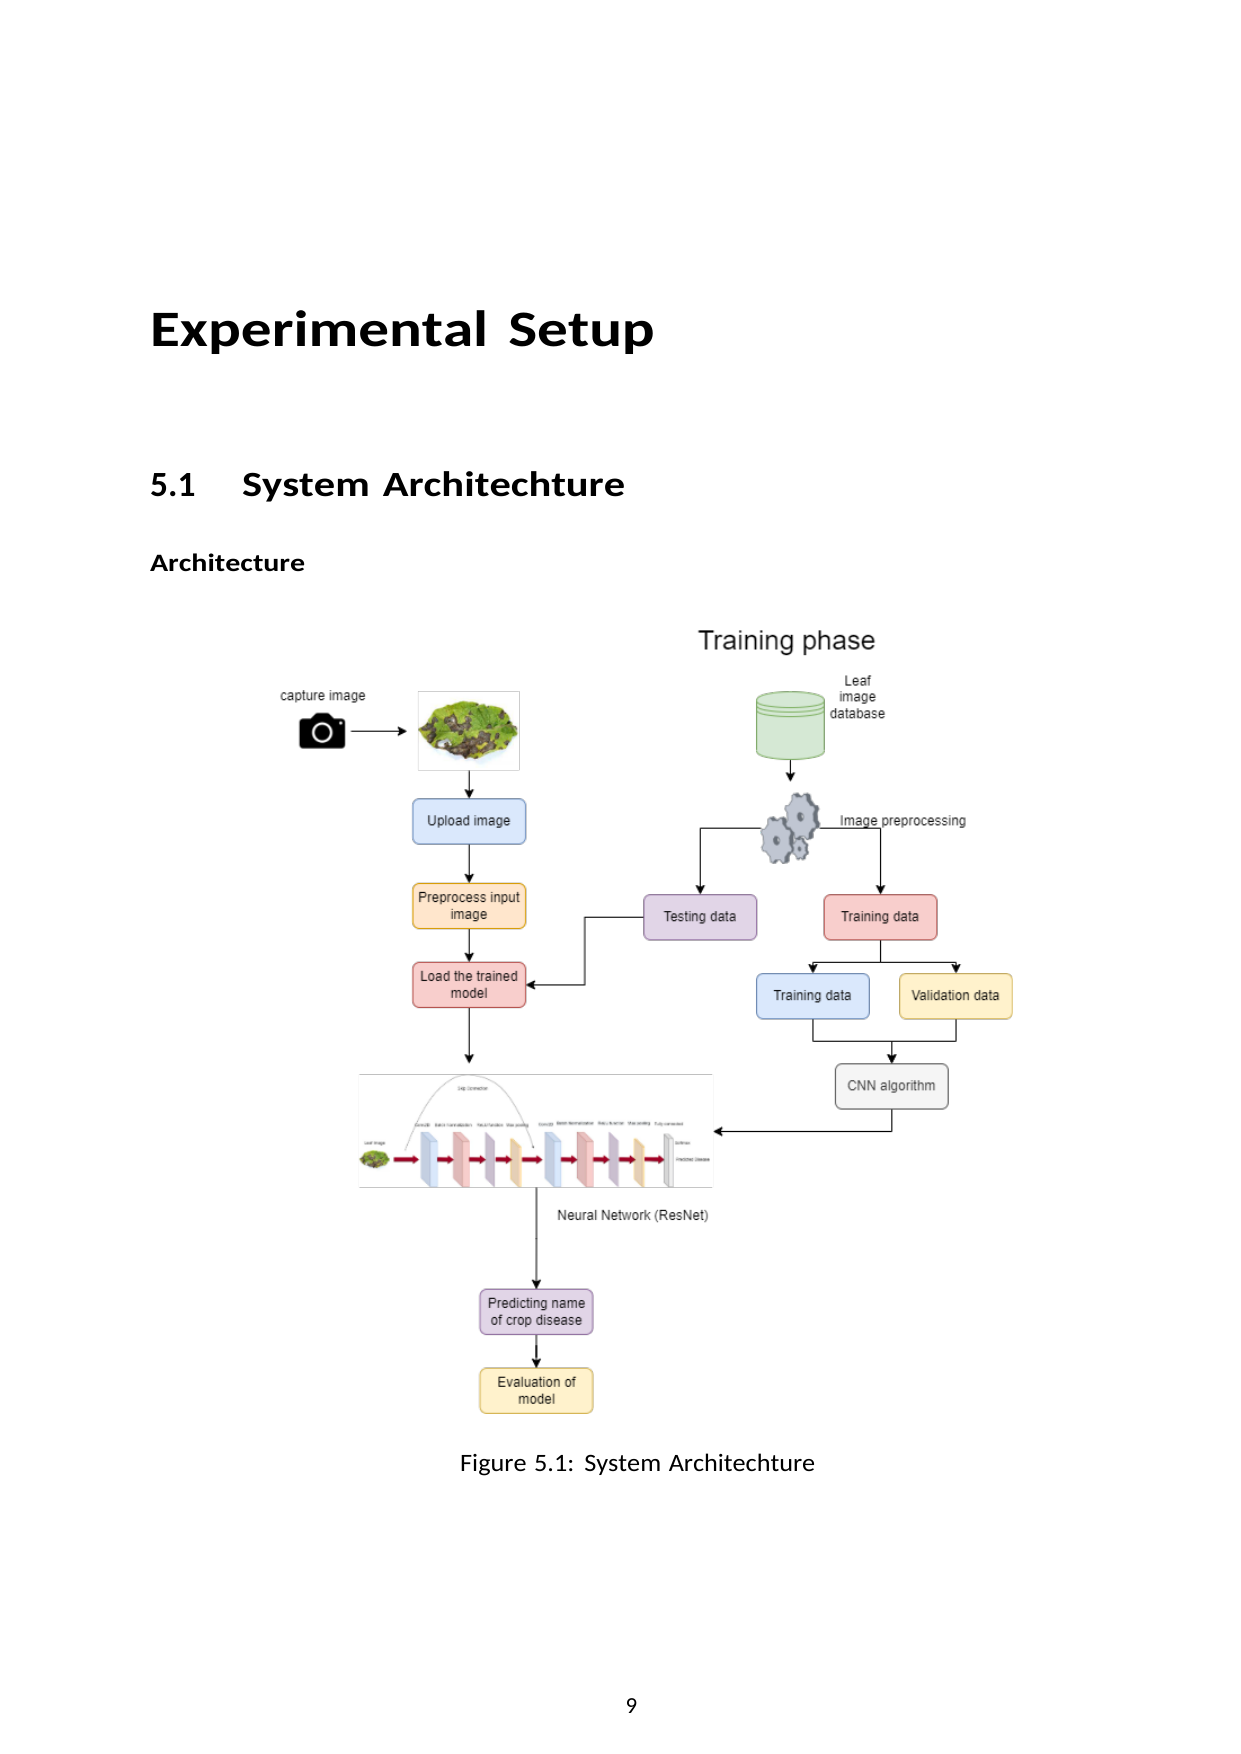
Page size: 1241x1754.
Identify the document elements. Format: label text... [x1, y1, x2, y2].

text Figure 5.1: System Architechture [137, 1447, 1138, 1478]
picture [267, 618, 1013, 1414]
subtitle Experimental Setup [150, 297, 733, 359]
text Architecture [150, 547, 1144, 577]
subtitle System Architechture [150, 462, 1144, 505]
